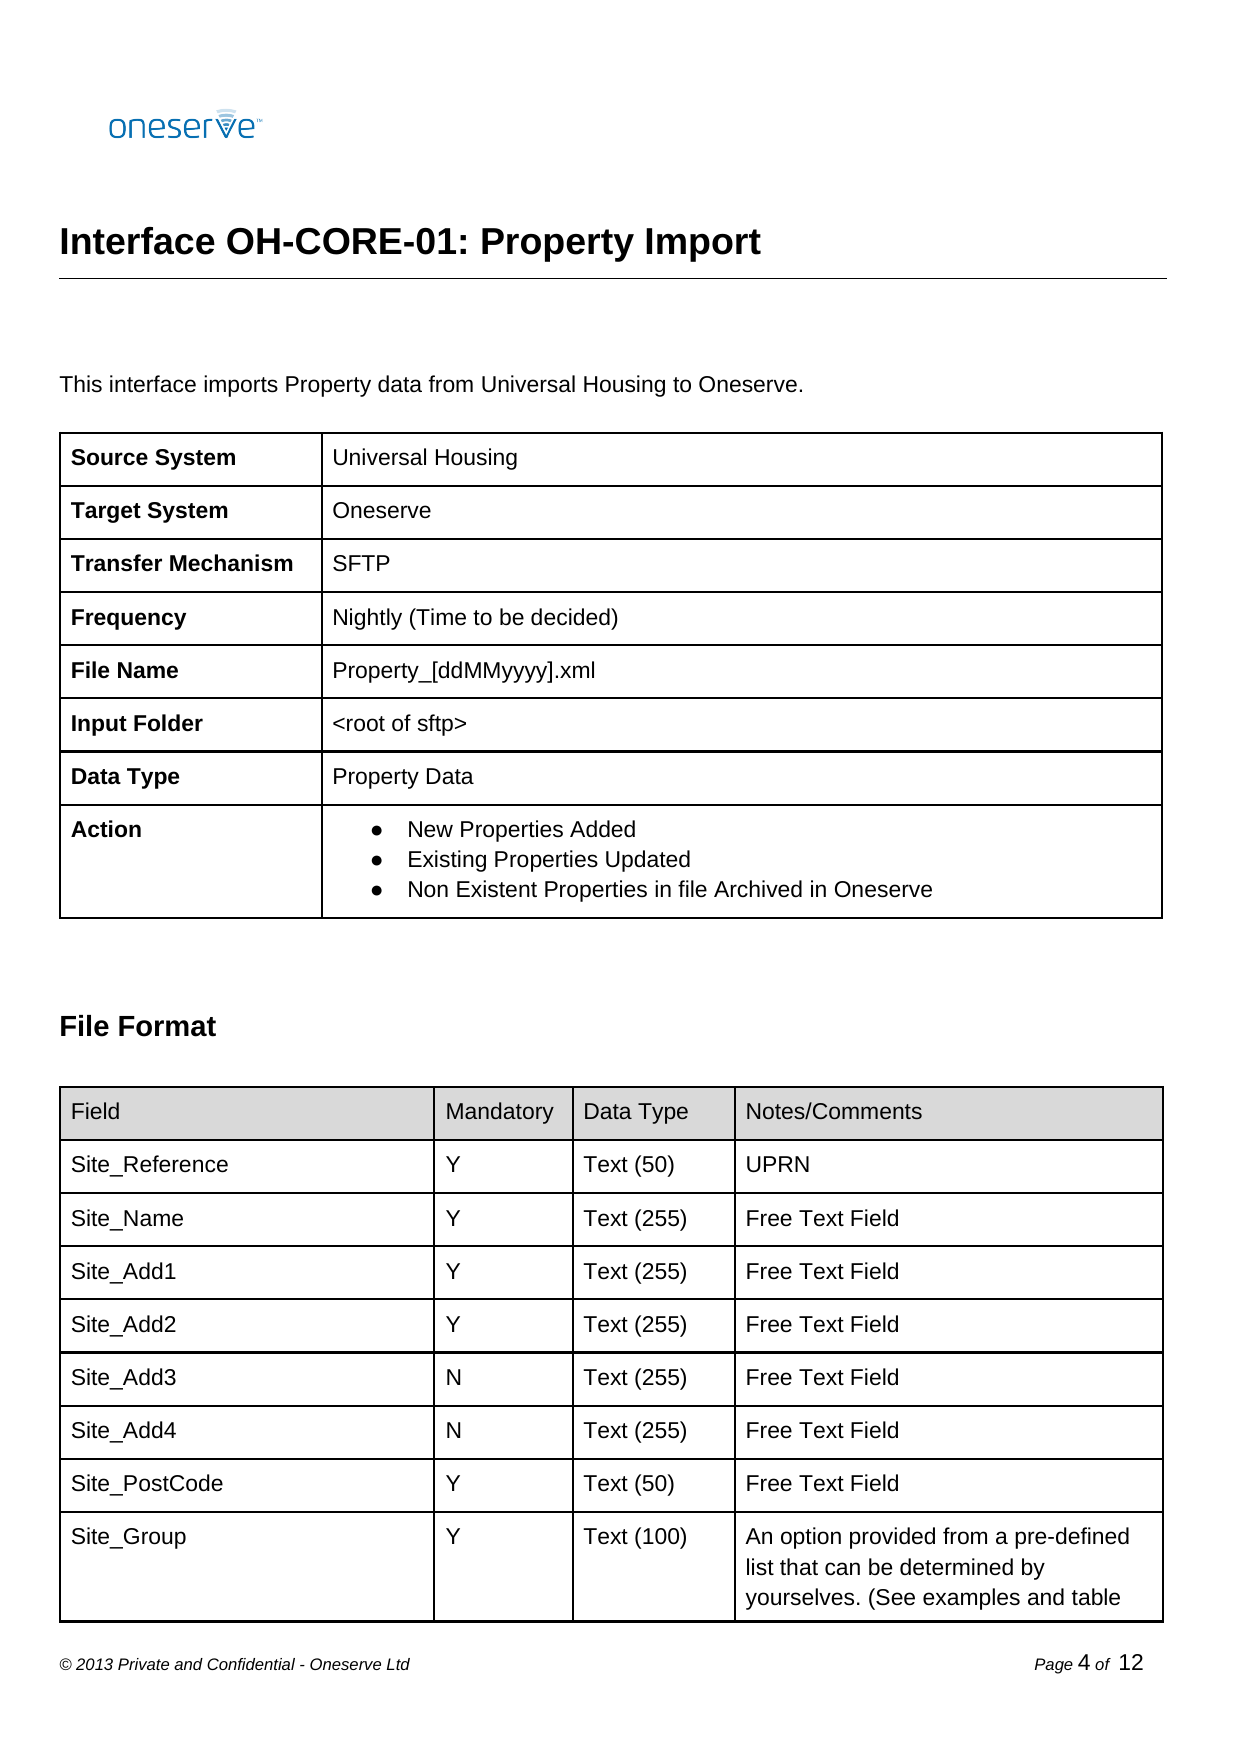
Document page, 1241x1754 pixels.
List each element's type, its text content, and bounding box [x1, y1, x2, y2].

picture [59, 75, 314, 179]
table_header Mandatory [435, 1088, 572, 1139]
table_cell Free Text Field [736, 1300, 1162, 1351]
table_cell Site_Group [61, 1513, 433, 1620]
table_cell File Name [61, 646, 321, 697]
table_cell Y [435, 1513, 572, 1620]
text This interface imports Property data from Universal Housing to Oneserve. [59, 371, 1167, 397]
table_cell Free Text Field [736, 1194, 1162, 1245]
table_header Data Type [574, 1088, 734, 1139]
table_cell New Properties Added Existing Properties Updated Non Existent Properties in file Archived in Oneserve [323, 806, 1161, 917]
table_cell Site_Add3 [61, 1354, 433, 1404]
table_cell <root of sftp> [323, 699, 1161, 750]
table_header Source System [61, 434, 321, 485]
table_cell Text (50) [574, 1141, 734, 1192]
subtitle File Format [59, 1009, 1167, 1042]
table_cell Nightly (Time to be decided) [323, 593, 1161, 644]
table_cell Site_Reference [61, 1141, 433, 1192]
table_cell Y [435, 1247, 572, 1298]
table_cell Site_Add1 [61, 1247, 433, 1298]
table_cell Y [435, 1141, 572, 1192]
table_cell Input Folder [61, 699, 321, 750]
table_cell UPRN [736, 1141, 1162, 1192]
table_header Notes/Comments [736, 1088, 1162, 1139]
table_cell Text (100) [574, 1513, 734, 1620]
table_cell Site_PostCode [61, 1460, 433, 1511]
table_cell Y [435, 1300, 572, 1351]
table_cell Text (255) [574, 1300, 734, 1351]
table_cell Property Data [323, 753, 1161, 803]
table_cell Free Text Field [736, 1407, 1162, 1458]
table_cell Site_Add2 [61, 1300, 433, 1351]
table_cell Frequency [61, 593, 321, 644]
table_header Universal Housing [323, 434, 1161, 485]
table_cell Data Type [61, 753, 321, 803]
table_header Field [61, 1088, 433, 1139]
table_cell Oneserve [323, 487, 1161, 538]
table_cell Y [435, 1194, 572, 1245]
table_cell N [435, 1354, 572, 1404]
table_cell Text (255) [574, 1194, 734, 1245]
table_cell Property_[ddMMyyyy].xml [323, 646, 1161, 697]
table_cell Text (255) [574, 1407, 734, 1458]
table_cell Target System [61, 487, 321, 538]
table_cell N [435, 1407, 572, 1458]
table_cell Site_Add4 [61, 1407, 433, 1458]
table_cell Site_Name [61, 1194, 433, 1245]
table_cell Text (255) [574, 1247, 734, 1298]
table_cell Action [61, 806, 321, 917]
table_cell Y [435, 1460, 572, 1511]
table_cell Free Text Field [736, 1460, 1162, 1511]
table_cell An option provided from a pre-defined list that can be determined by yourselves. (See examples and table below) [736, 1513, 1162, 1620]
table_cell Free Text Field [736, 1247, 1162, 1298]
table_cell Text (50) [574, 1460, 734, 1511]
table_cell SFTP [323, 540, 1161, 591]
subtitle Interface OH-CORE-01: Property Import [59, 219, 1167, 263]
table_cell Transfer Mechanism [61, 540, 321, 591]
table_cell Free Text Field [736, 1354, 1162, 1404]
table_cell Text (255) [574, 1354, 734, 1404]
